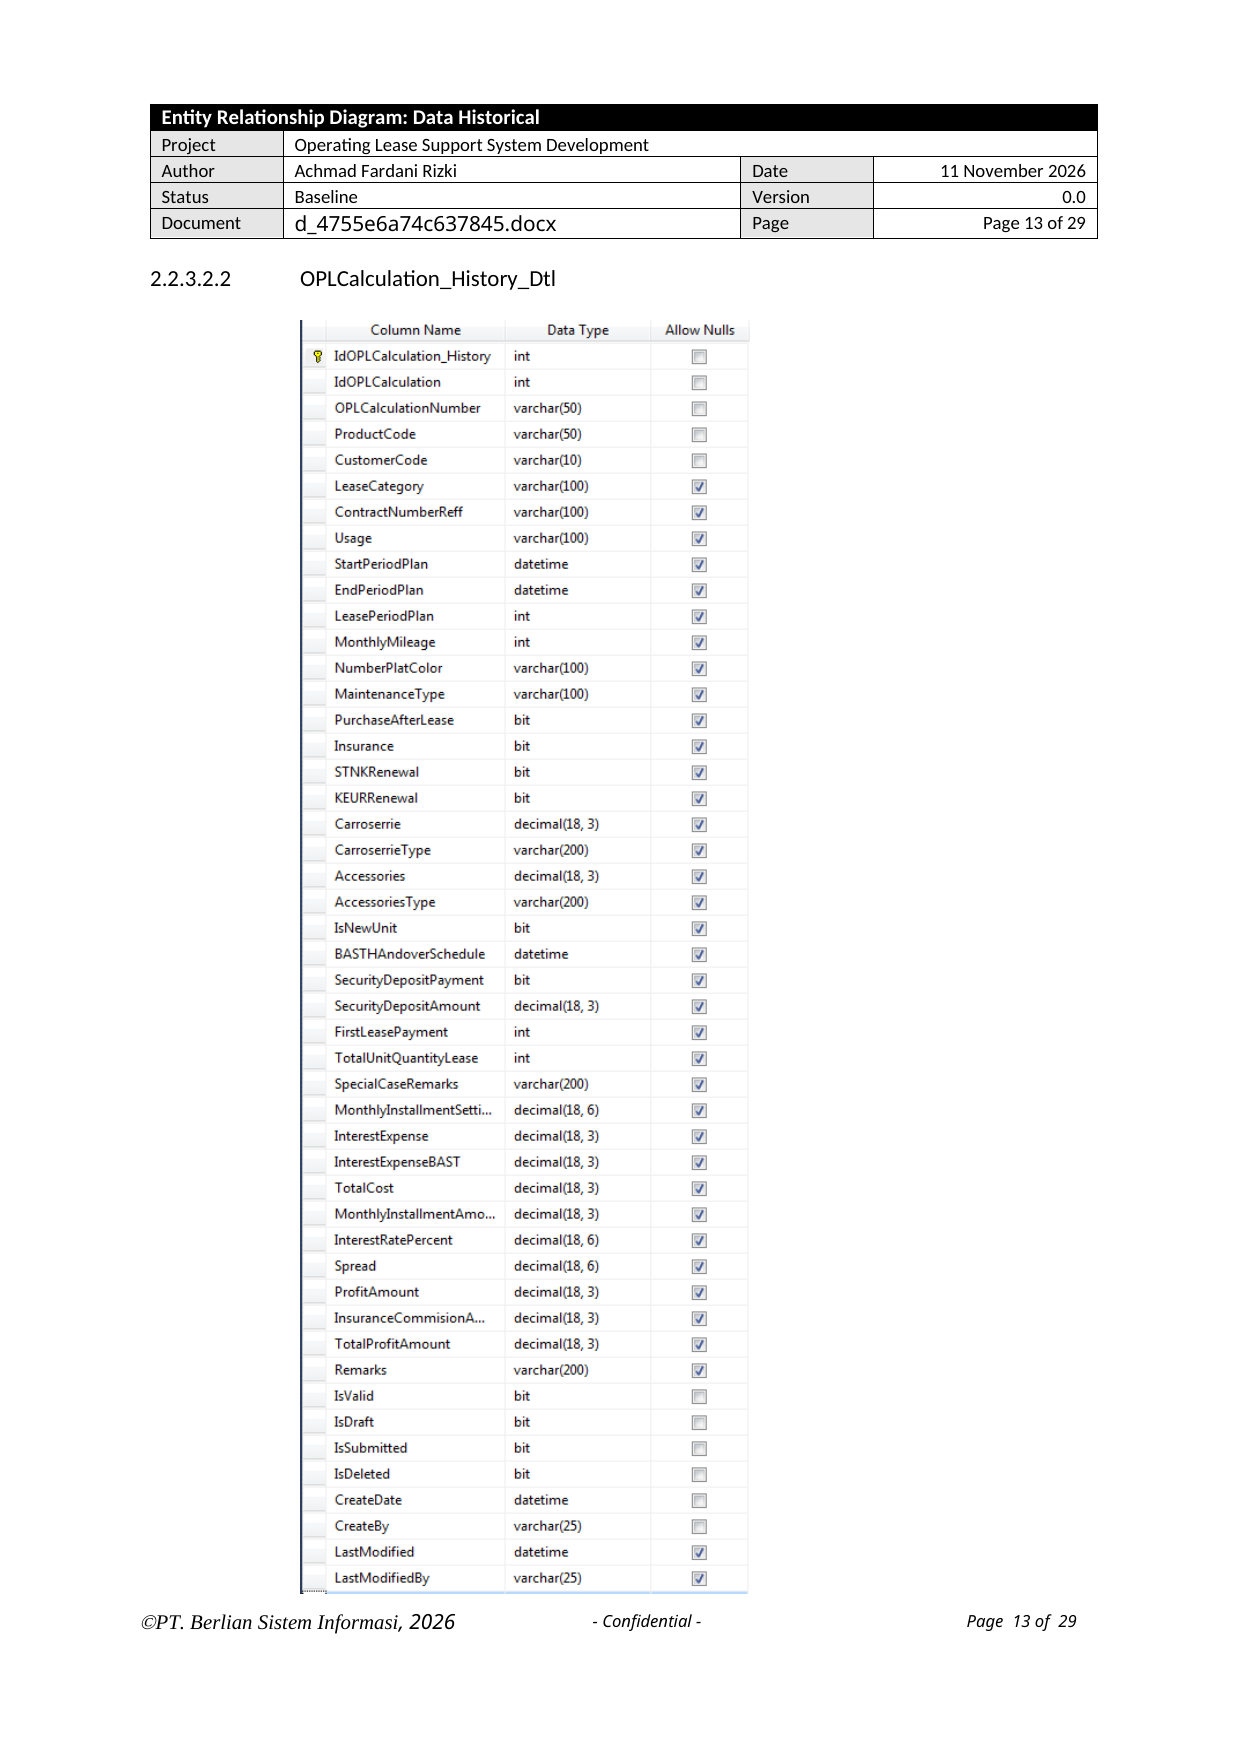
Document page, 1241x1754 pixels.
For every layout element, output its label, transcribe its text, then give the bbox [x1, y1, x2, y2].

list OPLCalculation_History_Dtl [150, 264, 1090, 292]
picture [300, 320, 752, 1594]
